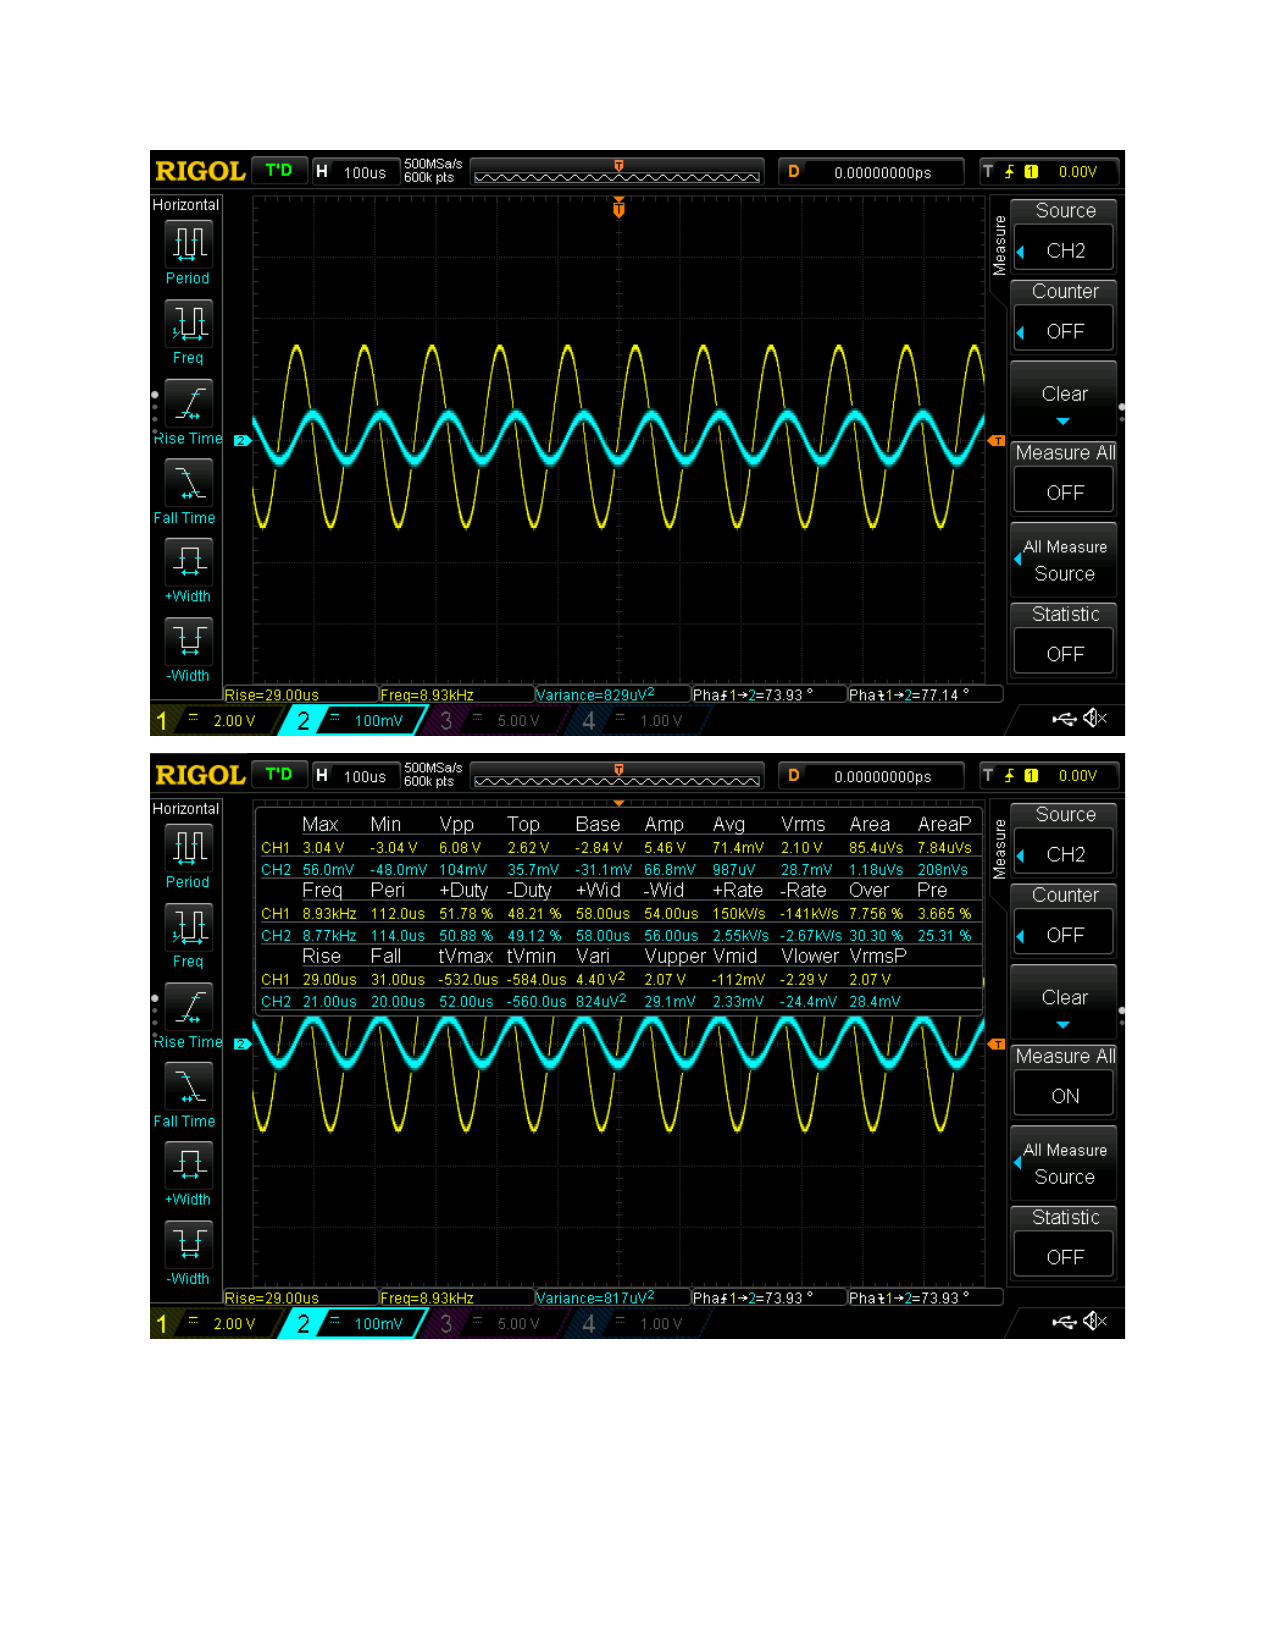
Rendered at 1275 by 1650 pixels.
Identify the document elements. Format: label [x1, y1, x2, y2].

picture [150, 150, 1125, 736]
picture [150, 753, 1125, 1339]
